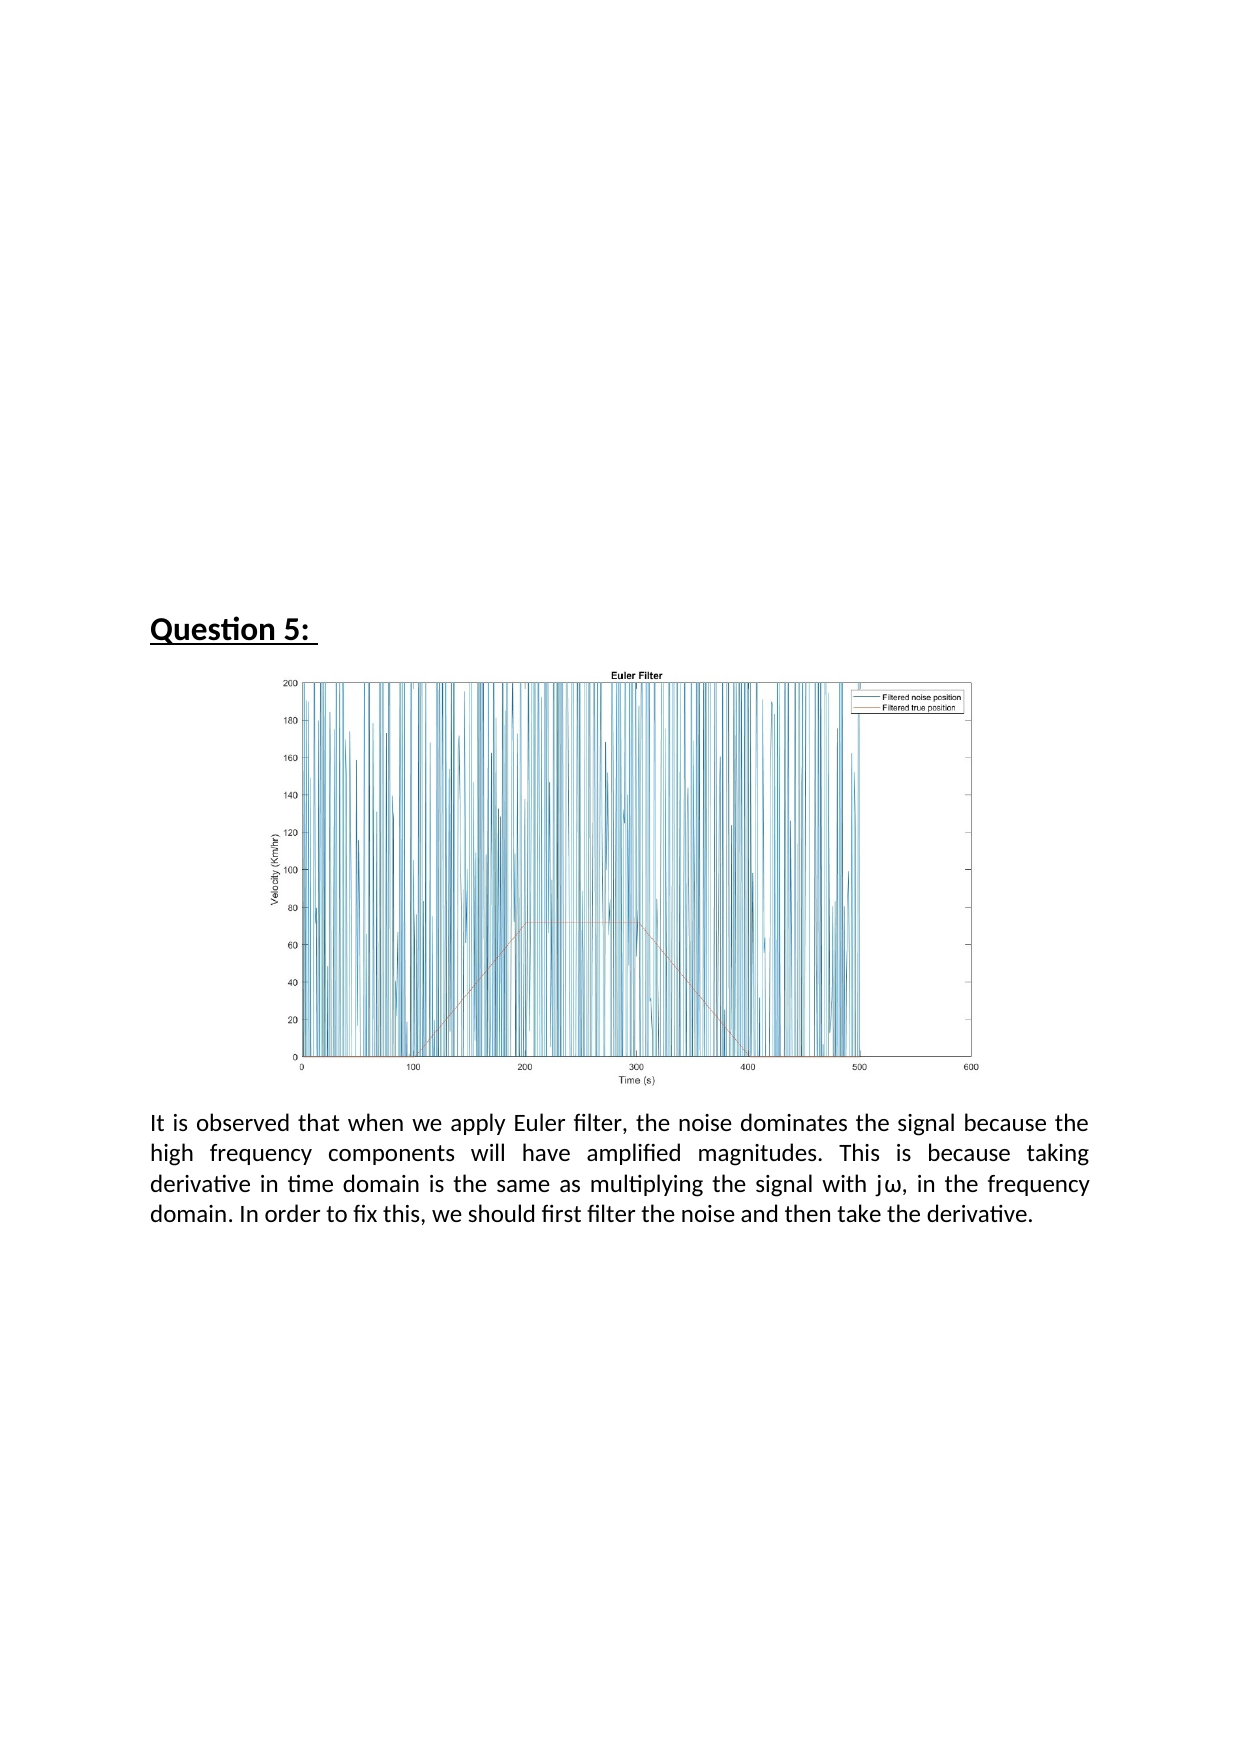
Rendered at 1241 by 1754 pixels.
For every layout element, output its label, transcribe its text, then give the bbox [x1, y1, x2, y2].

text Question 5: [150, 608, 1090, 648]
text It is observed that when we apply Euler filter, the noise dominates the signal because the high frequency components will have amplified magnitudes. This is because taking derivative in time domain is the same as multiplying the signal with jω, in the frequency domain. In order to fix this, we should first filter the noise and then take the derivative. [150, 1107, 1090, 1229]
picture [235, 648, 1005, 1107]
